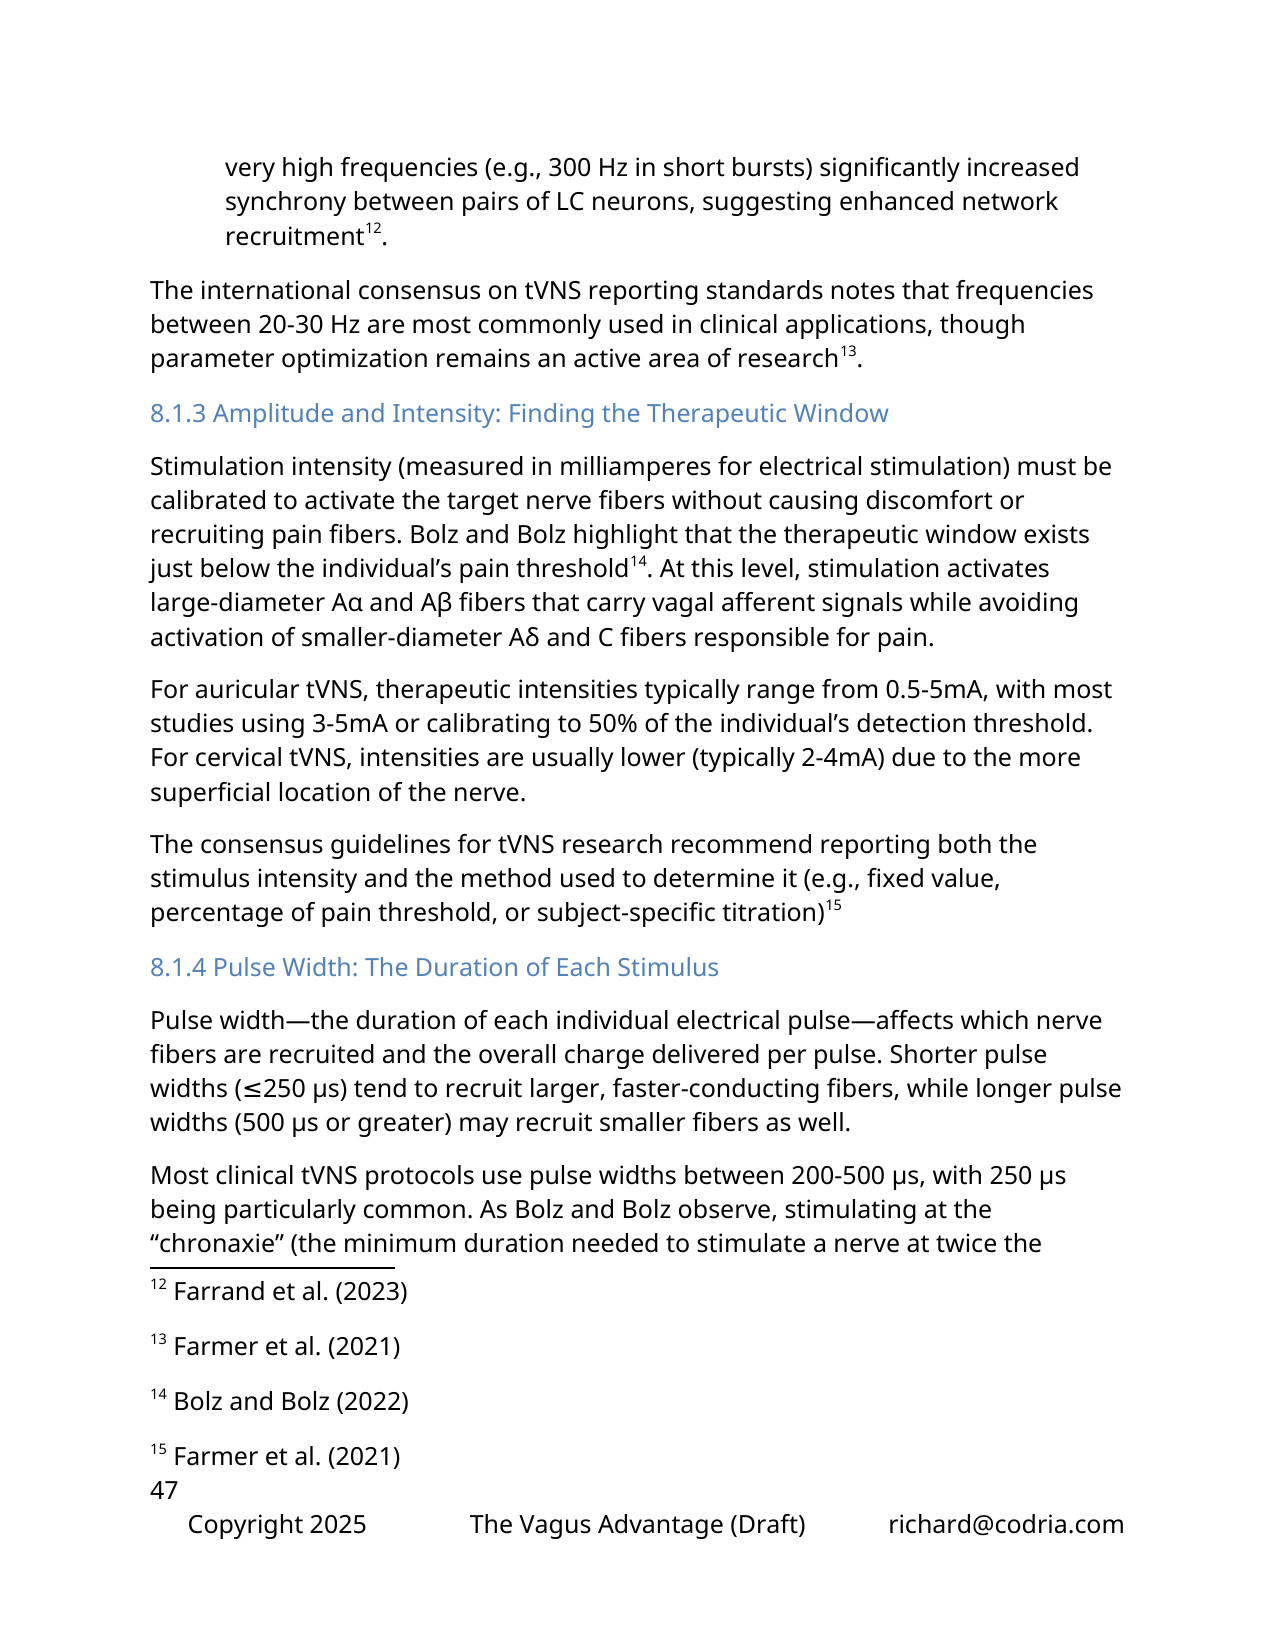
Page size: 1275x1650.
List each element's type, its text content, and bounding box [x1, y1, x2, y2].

text Stimulation intensity (measured in milliamperes for electrical stimulation) must be calibrated to activate the target nerve fibers without causing discomfort or recruiting pain fibers. Bolz and Bolz highlight that the therapeutic window exists just below the individual’s pain threshold. At this level, stimulation activates large-diameter Aα and Aβ fibers that carry vagal afferent signals while avoiding activation of smaller-diameter Aδ and C fibers responsible for pain. [150, 449, 1125, 653]
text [150, 1158, 1125, 1260]
text For auricular tVNS, therapeutic intensities typically range from 0.5-5mA, with most studies using 3-5mA or calibrating to 50% of the individual’s detection threshold. For cervical tVNS, intensities are usually lower (typically 2-4mA) due to the more superficial location of the nerve. [150, 672, 1125, 808]
text The consensus guidelines for tVNS research recommend reporting both the stimulus intensity and the method used to determine it (e.g., fixed value, percentage of pain threshold, or subject-specific titration) [150, 827, 1125, 929]
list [187, 150, 1125, 252]
subtitle 8.1.4 Pulse Width: The Duration of Each Stimulus [150, 950, 1125, 984]
subtitle 8.1.3 Amplitude and Intensity: Finding the Therapeutic Window [150, 396, 1125, 430]
text The international consensus on tVNS reporting standards notes that frequencies between 20-30 Hz are most commonly used in clinical applications, though parameter optimization remains an active area of research. [150, 273, 1125, 375]
text Pulse width—the duration of each individual electrical pulse—affects which nerve fibers are recruited and the overall charge delivered per pulse. Shorter pulse widths (≤250 µs) tend to recruit larger, faster-conducting fibers, while longer pulse widths (500 µs or greater) may recruit smaller fibers as well. [150, 1003, 1125, 1139]
